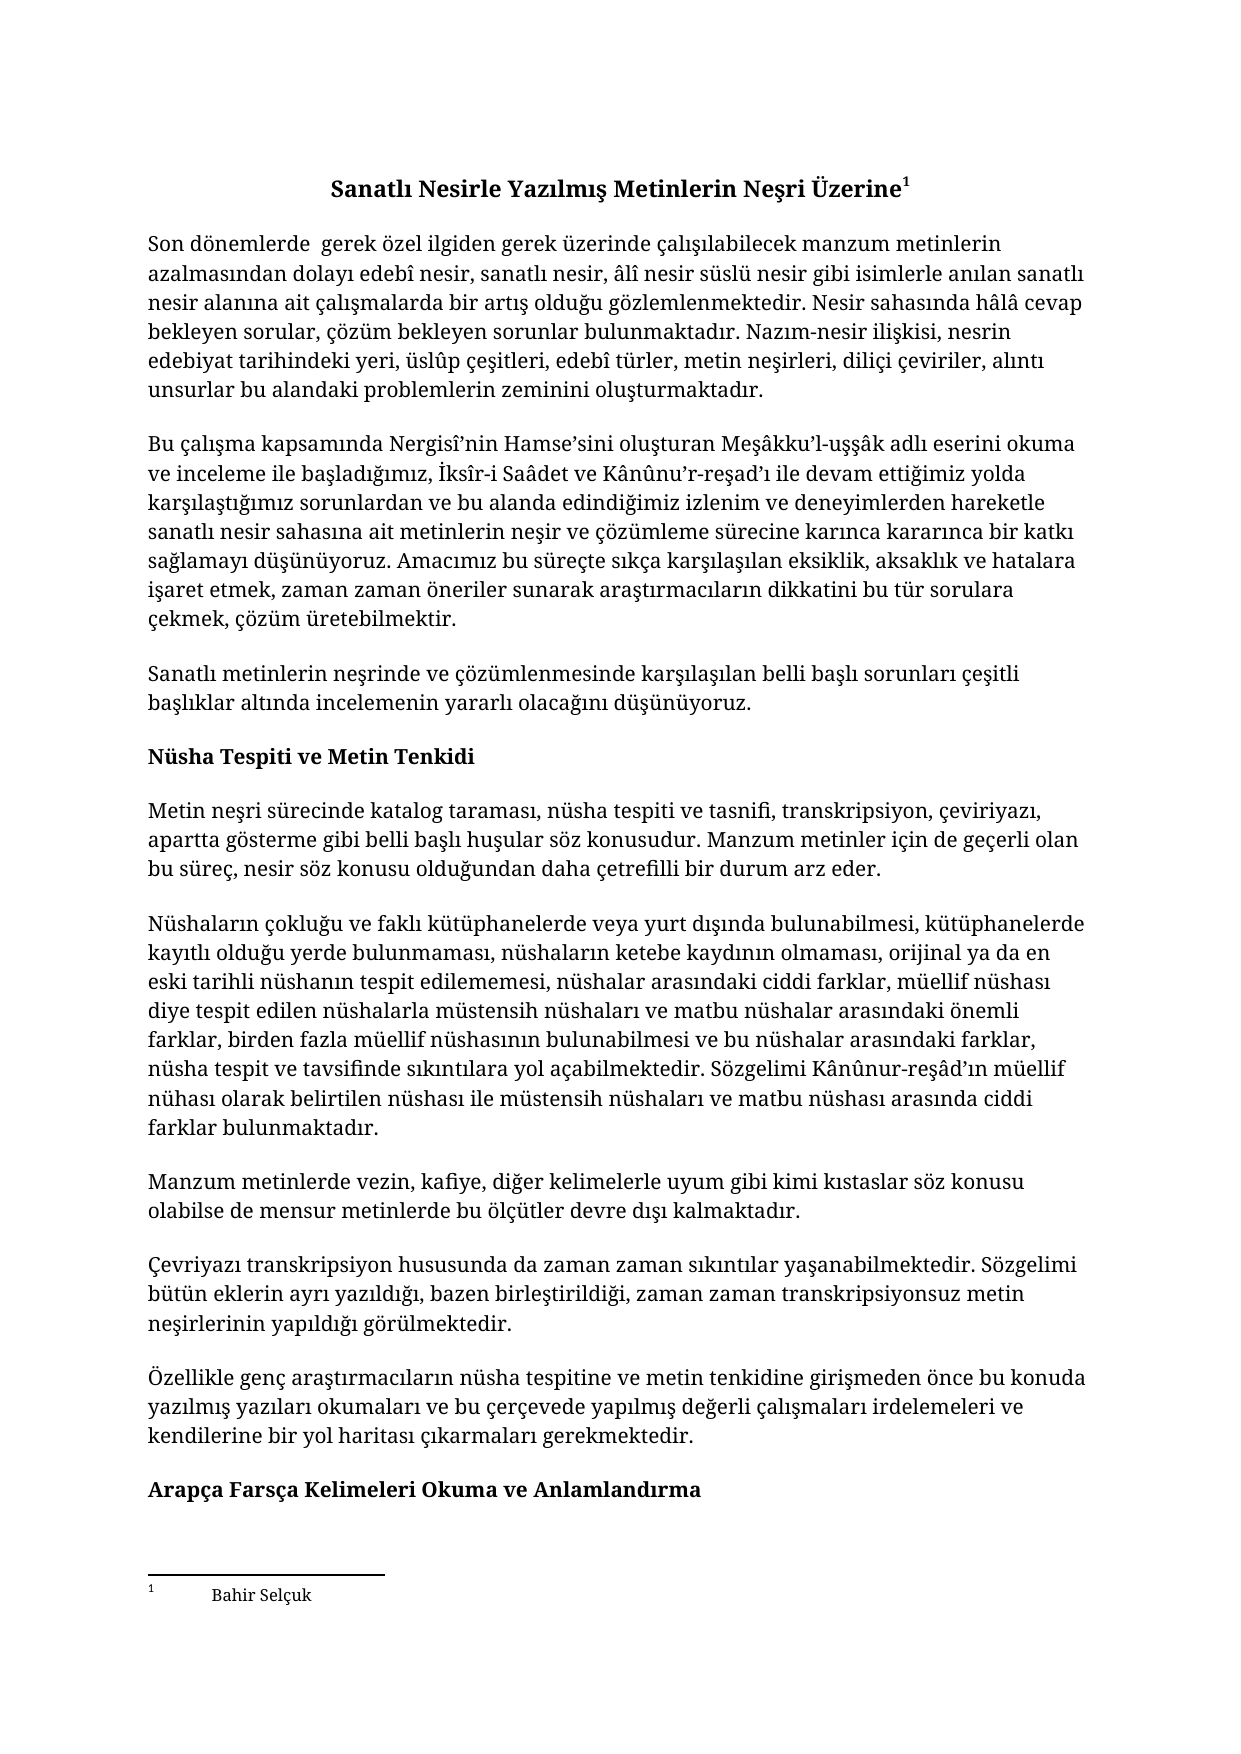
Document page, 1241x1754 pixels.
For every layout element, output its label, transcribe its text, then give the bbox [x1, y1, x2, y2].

text Çevriyazı transkripsiyon hususunda da zaman zaman sıkıntılar yaşanabilmektedir. Sözgelimi bütün eklerin ayrı yazıldığı, bazen birleştirildiği, zaman zaman transkripsiyonsuz metin neşirlerinin yapıldığı görülmektedir. [148, 1250, 1093, 1337]
text Özellikle genç araştırmacıların nüsha tespitine ve metin tenkidine girişmeden önce bu konuda yazılmış yazıları okumaları ve bu çerçevede yapılmış değerli çalışmaları irdelemeleri ve kendilerine bir yol haritası çıkarmaları gerekmektedir. [148, 1362, 1093, 1450]
text Metin neşri sürecinde katalog taraması, nüsha tespiti ve tasnifi, transkripsiyon, çeviriyazı, apartta gösterme gibi belli başlı huşular söz konusudur. Manzum metinler için de geçerli olan bu süreç, nesir söz konusu olduğundan daha çetrefilli bir durum arz eder. [148, 796, 1093, 883]
text Sanatlı metinlerin neşrinde ve çözümlenmesinde karşılaşılan belli başlı sorunları çeşitli başlıklar altında incelemenin yararlı olacağını düşünüyoruz. [148, 658, 1093, 716]
text Nüshaların çokluğu ve faklı kütüphanelerde veya yurt dışında bulunabilmesi, kütüphanelerde kayıtlı olduğu yerde bulunmaması, nüshaların ketebe kaydının olmaması, orijinal ya da en eski tarihli nüshanın tespit edilememesi, nüshalar arasındaki ciddi farklar, müellif nüshası diye tespit edilen nüshalarla müstensih nüshaları ve matbu nüshalar arasındaki önemli farklar, birden fazla müellif nüshasının bulunabilmesi ve bu nüshalar arasındaki farklar, nüsha tespit ve tavsifinde sıkıntılara yol açabilmektedir. Sözgelimi Kânûnur-reşâd’ın müellif nühası olarak belirtilen nüshası ile müstensih nüshaları ve matbu nüshası arasında ciddi farklar bulunmaktadır. [148, 908, 1093, 1141]
text Bu çalışma kapsamında Nergisî’nin Hamse’sini oluşturan Meşâkku’l-uşşâk adlı eserini okuma ve inceleme ile başladığımız, İksîr-i Saâdet ve Kânûnu’r-reşad’ı ile devam ettiğimiz yolda karşılaştığımız sorunlardan ve bu alanda edindiğimiz izlenim ve deneyimlerden hareketle sanatlı nesir sahasına ait metinlerin neşir ve çözümleme sürecine karınca kararınca bir katkı sağlamayı düşünüyoruz. Amacımız bu süreçte sıkça karşılaşılan eksiklik, aksaklık ve hatalara işaret etmek, zaman zaman öneriler sunarak araştırmacıların dikkatini bu tür sorulara çekmek, çözüm üretebilmektir. [148, 429, 1093, 633]
text Nüsha Tespiti ve Metin Tenkidi [148, 741, 1093, 771]
text Son dönemlerde gerek özel ilgiden gerek üzerinde çalışılabilecek manzum metinlerin azalmasından dolayı edebî nesir, sanatlı nesir, âlî nesir süslü nesir gibi isimlerle anılan sanatlı nesir alanına ait çalışmalarda bir artış olduğu gözlemlenmektedir. Nesir sahasında hâlâ cevap bekleyen sorular, çözüm bekleyen sorunlar bulunmaktadır. Nazım-nesir ilişkisi, nesrin edebiyat tarihindeki yeri, üslûp çeşitleri, edebî türler, metin neşirleri, diliçi çeviriler, alıntı unsurlar bu alandaki problemlerin zeminini oluşturmaktadır. [148, 229, 1093, 404]
text Arapça Farsça Kelimeleri Okuma ve Anlamlandırma [148, 1475, 1093, 1504]
text Manzum metinlerde vezin, kafiye, diğer kelimelerle uyum gibi kimi kıstaslar söz konusu olabilse de mensur metinlerde bu ölçütler devre dışı kalmaktadır. [148, 1166, 1093, 1225]
text Sanatlı Nesirle Yazılmış Metinlerin Neşri Üzerine [148, 173, 1093, 204]
